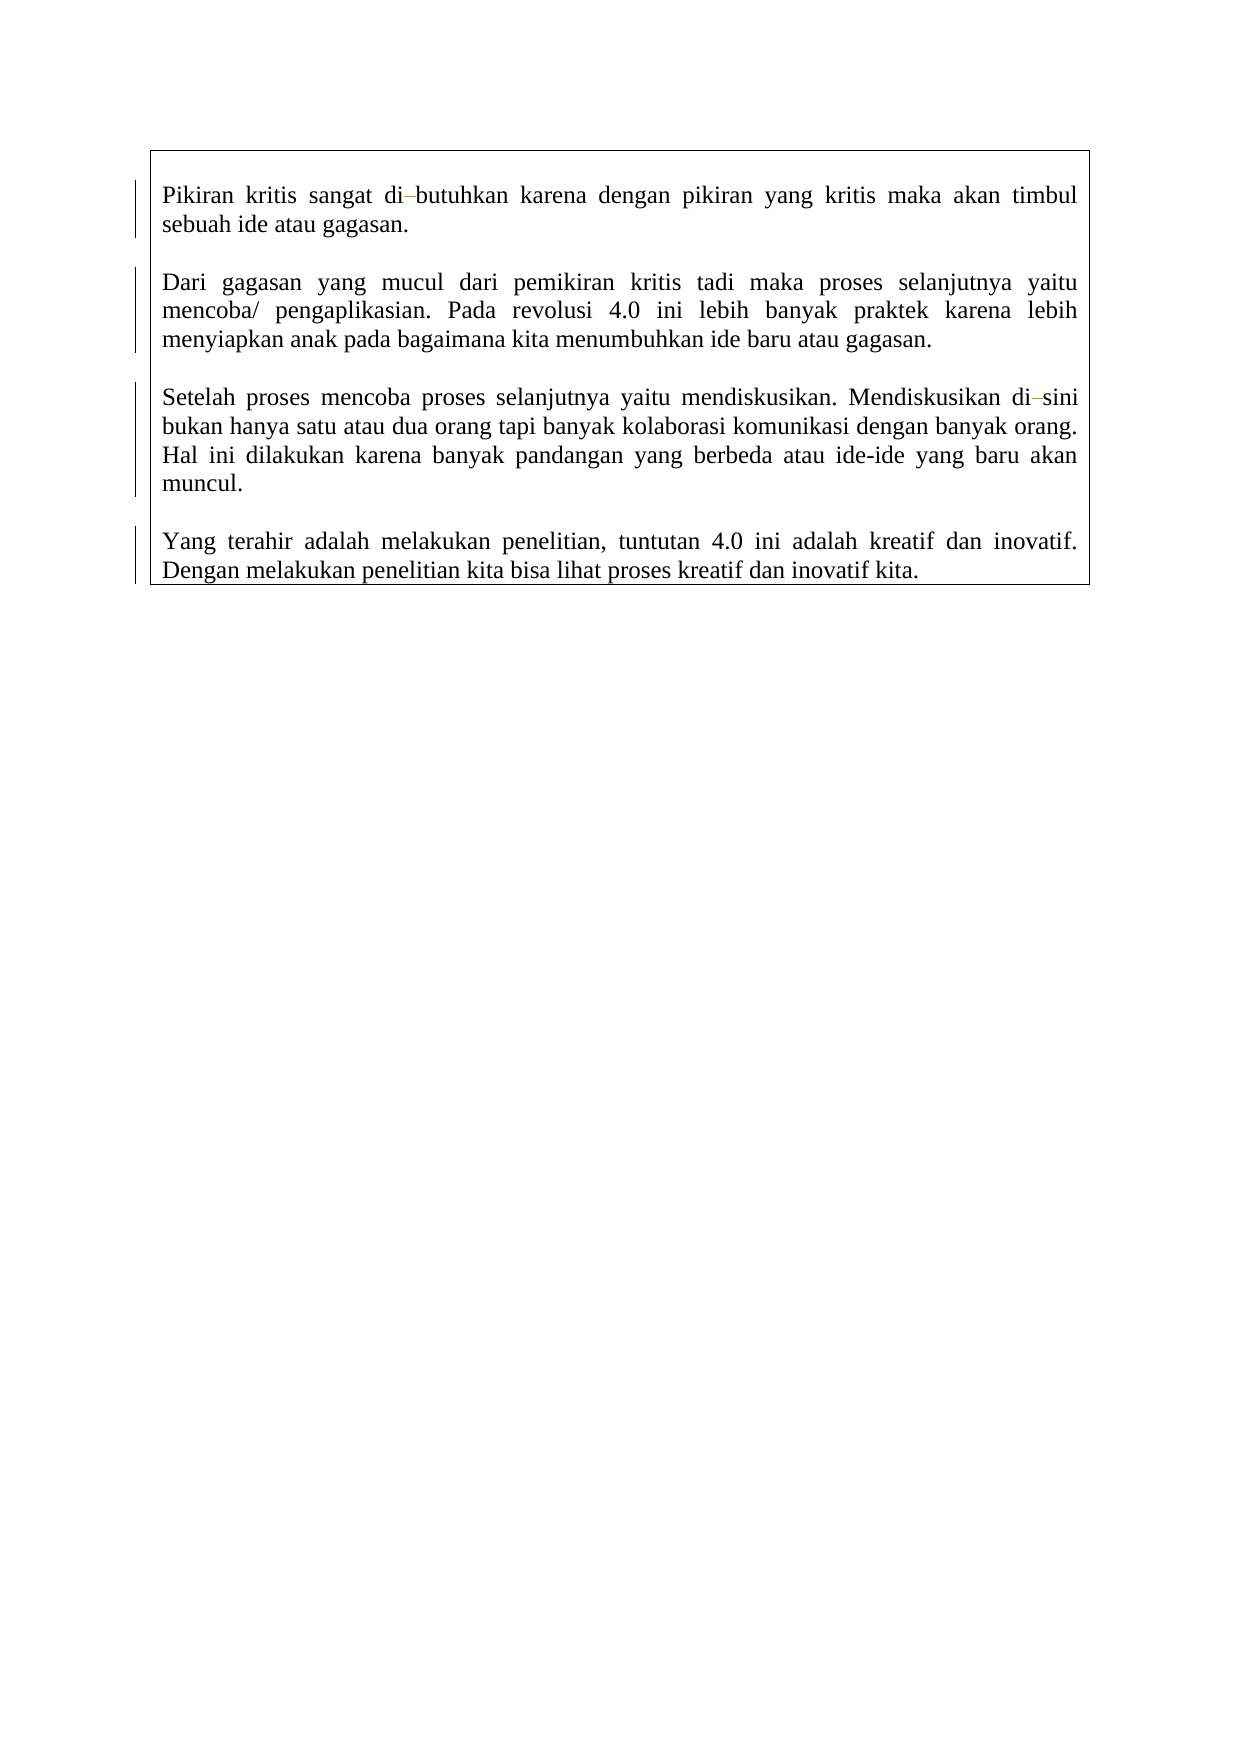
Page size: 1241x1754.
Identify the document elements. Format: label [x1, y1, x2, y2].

table_header [151, 151, 1089, 584]
